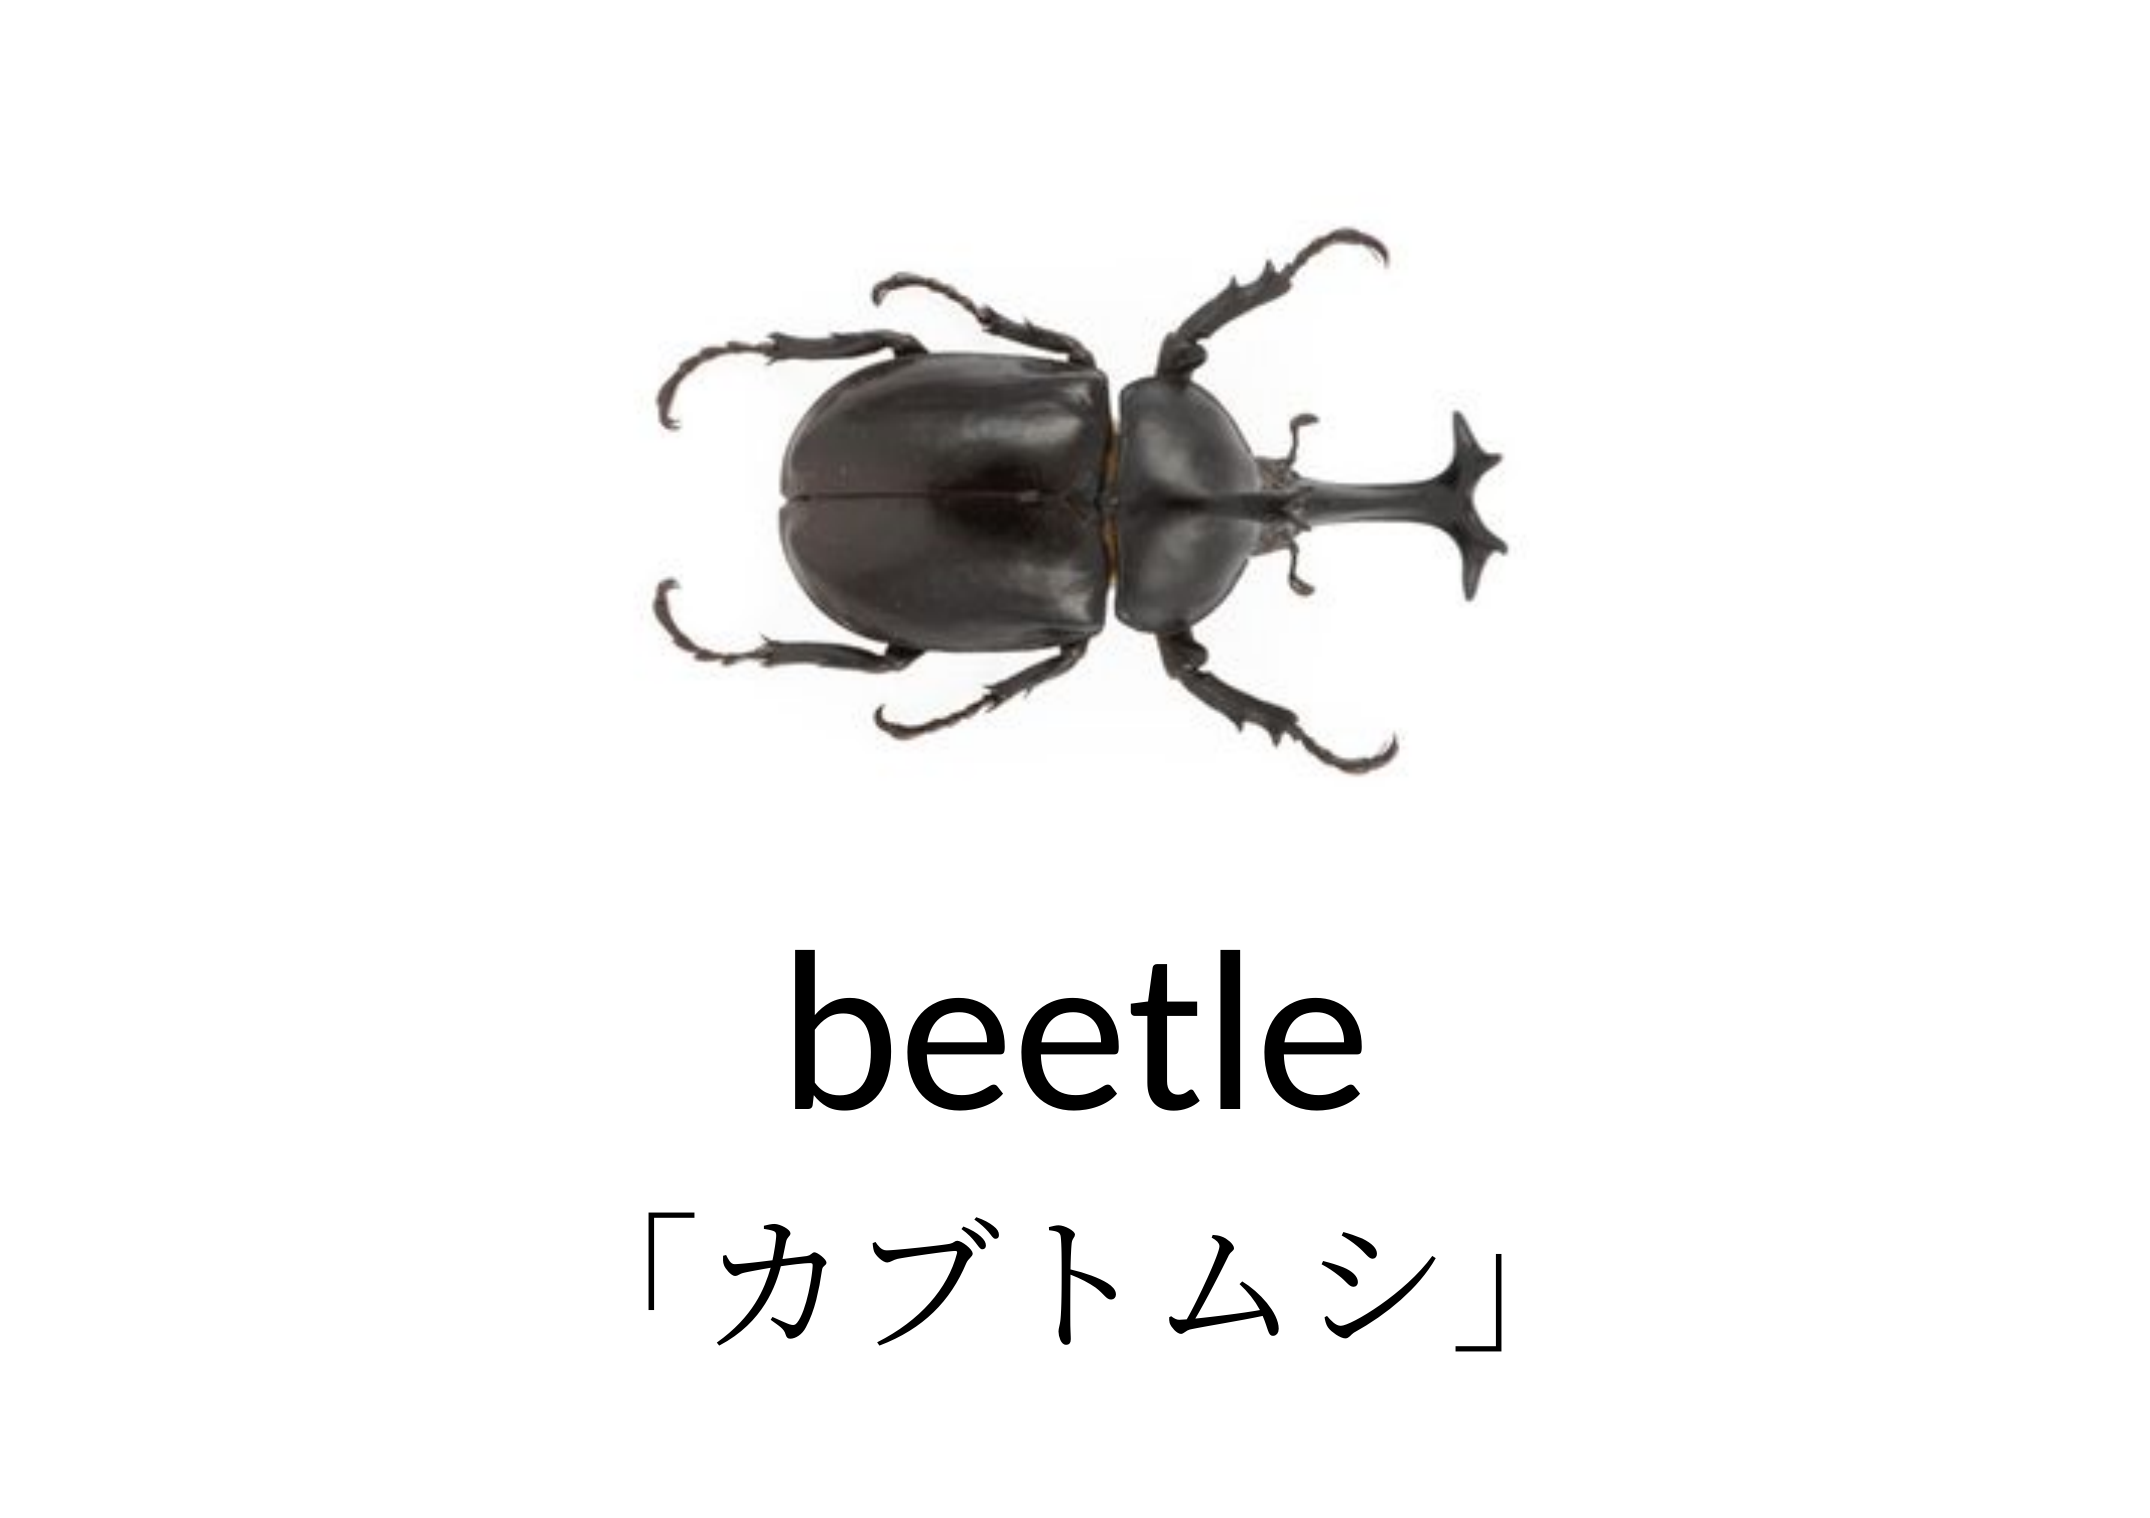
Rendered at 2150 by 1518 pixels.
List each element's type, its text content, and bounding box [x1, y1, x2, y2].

table_cell beetle [139, 887, 2011, 1167]
picture [596, 150, 1554, 862]
table_cell 「カブトムシ」 [139, 1167, 2011, 1383]
table_header [139, 150, 2011, 887]
